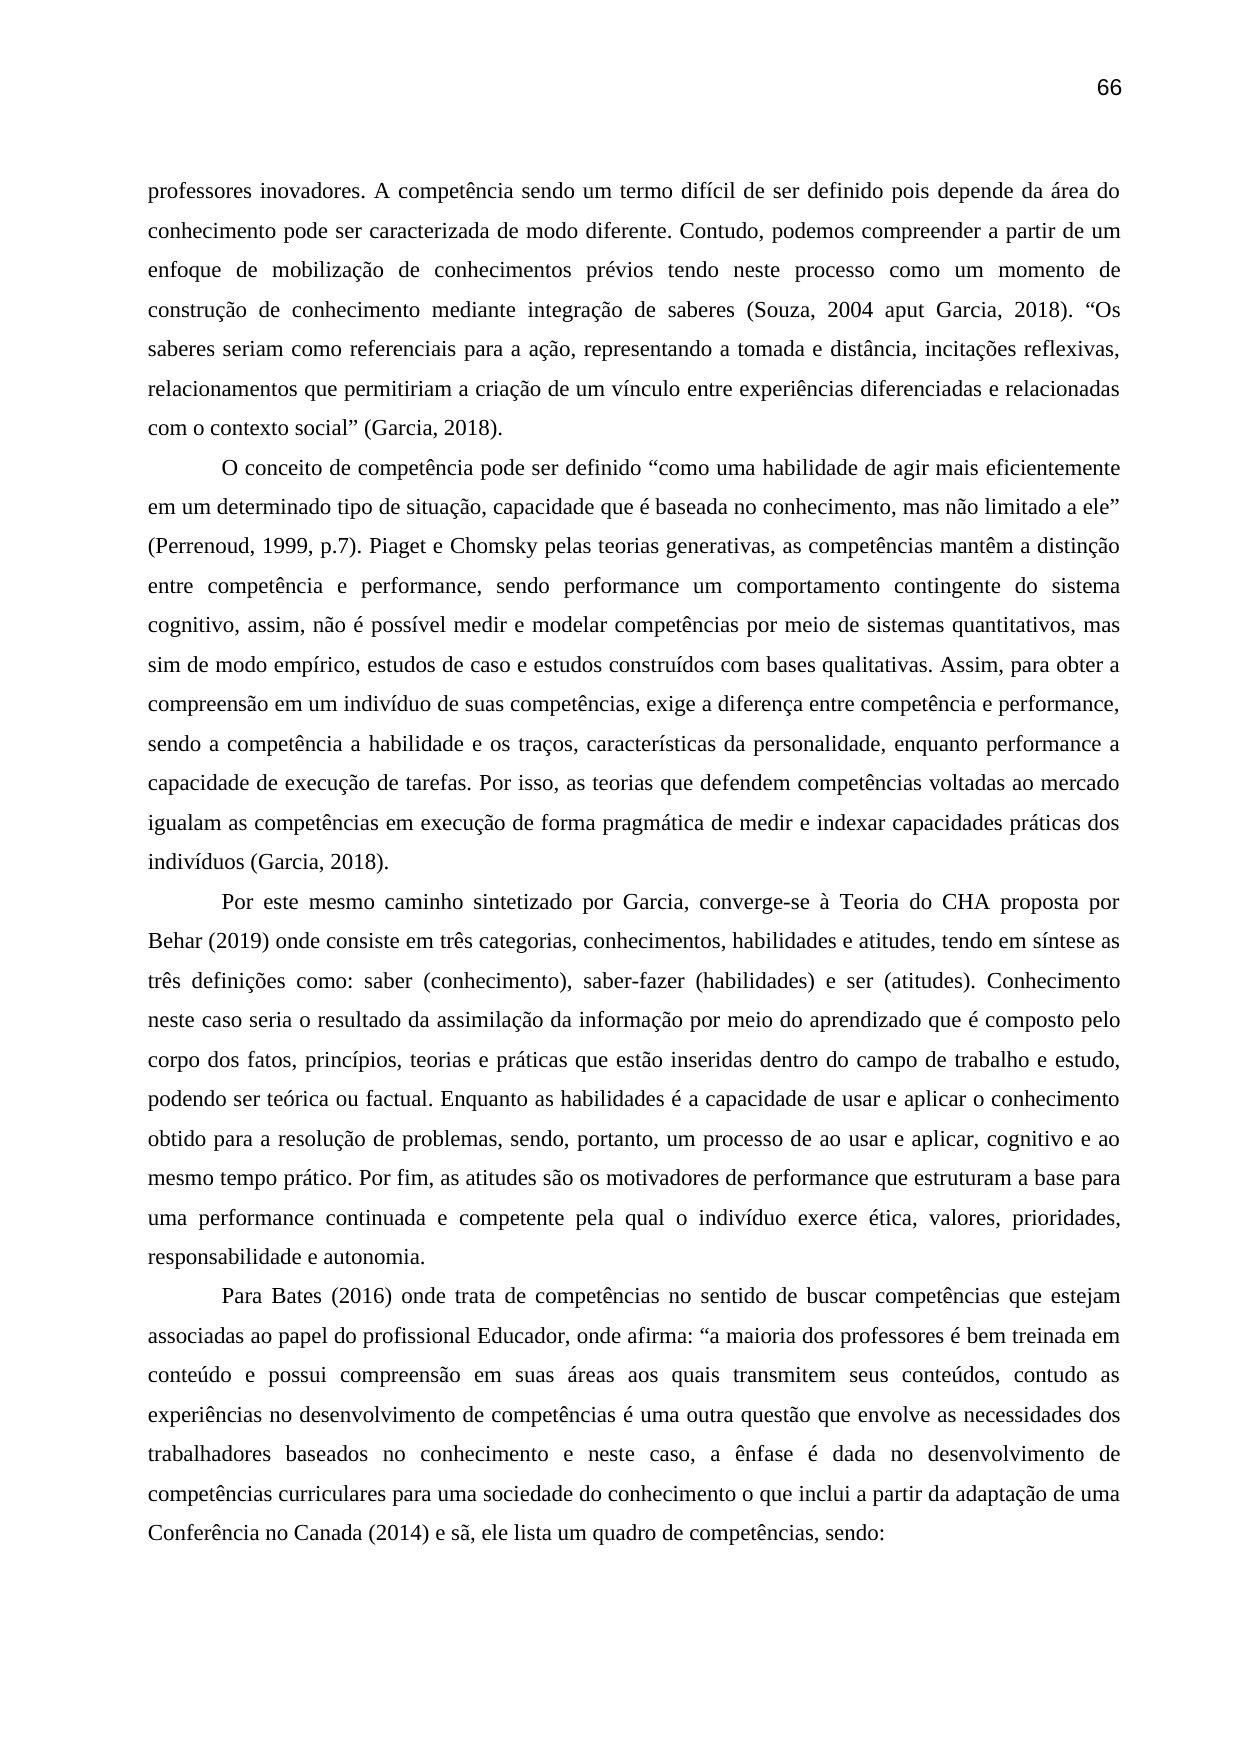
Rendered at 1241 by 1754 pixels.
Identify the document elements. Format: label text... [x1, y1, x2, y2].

text O conceito de competência pode ser definido “como uma habilidade de agir mais eficientemente em um determinado tipo de situação, capacidade que é baseada no conhecimento, mas não limitado a ele” (Perrenoud, 1999, p.7). Piaget e Chomsky pelas teorias generativas, as competências mantêm a distinção entre competência e performance, sendo performance um comportamento contingente do sistema cognitivo, assim, não é possível medir e modelar competências por meio de sistemas quantitativos, mas sim de modo empírico, estudos de caso e estudos construídos com bases qualitativas. Assim, para obter a compreensão em um indivíduo de suas competências, exige a diferença entre competência e performance, sendo a competência a habilidade e os traços, características da personalidade, enquanto performance a capacidade de execução de tarefas. Por isso, as teorias que defendem competências voltadas ao mercado igualam as competências em execução de forma pragmática de medir e indexar capacidades práticas dos indivíduos (Garcia, 2018). [148, 453, 1122, 875]
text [148, 177, 1122, 440]
text Para Bates (2016) onde trata de competências no sentido de buscar competências que estejam associadas ao papel do profissional Educador, onde afirma: “a maioria dos professores é bem treinada em conteúdo e possui compreensão em suas áreas aos quais transmitem seus conteúdos, contudo as experiências no desenvolvimento de competências é uma outra questão que envolve as necessidades dos trabalhadores baseados no conhecimento e neste caso, a ênfase é dada no desenvolvimento de competências curriculares para uma sociedade do conhecimento o que inclui a partir da adaptação de uma Conferência no Canada (2014) e sã, ele lista um quadro de competências, sendo: [148, 1283, 1122, 1546]
text Por este mesmo caminho sintetizado por Garcia, converge-se à Teoria do CHA proposta por Behar (2019) onde consiste em três categorias, conhecimentos, habilidades e atitudes, tendo em síntese as três definições como: saber (conhecimento), saber-fazer (habilidades) e ser (atitudes). Conhecimento neste caso seria o resultado da assimilação da informação por meio do aprendizado que é composto pelo corpo dos fatos, princípios, teorias e práticas que estão inseridas dentro do campo de trabalho e estudo, podendo ser teórica ou factual. Enquanto as habilidades é a capacidade de usar e aplicar o conhecimento obtido para a resolução de problemas, sendo, portanto, um processo de ao usar e aplicar, cognitivo e ao mesmo tempo prático. Por fim, as atitudes são os motivadores de performance que estruturam a base para uma performance continuada e competente pela qual o indivíduo exerce ética, valores, prioridades, responsabilidade e autonomia. [148, 888, 1122, 1269]
